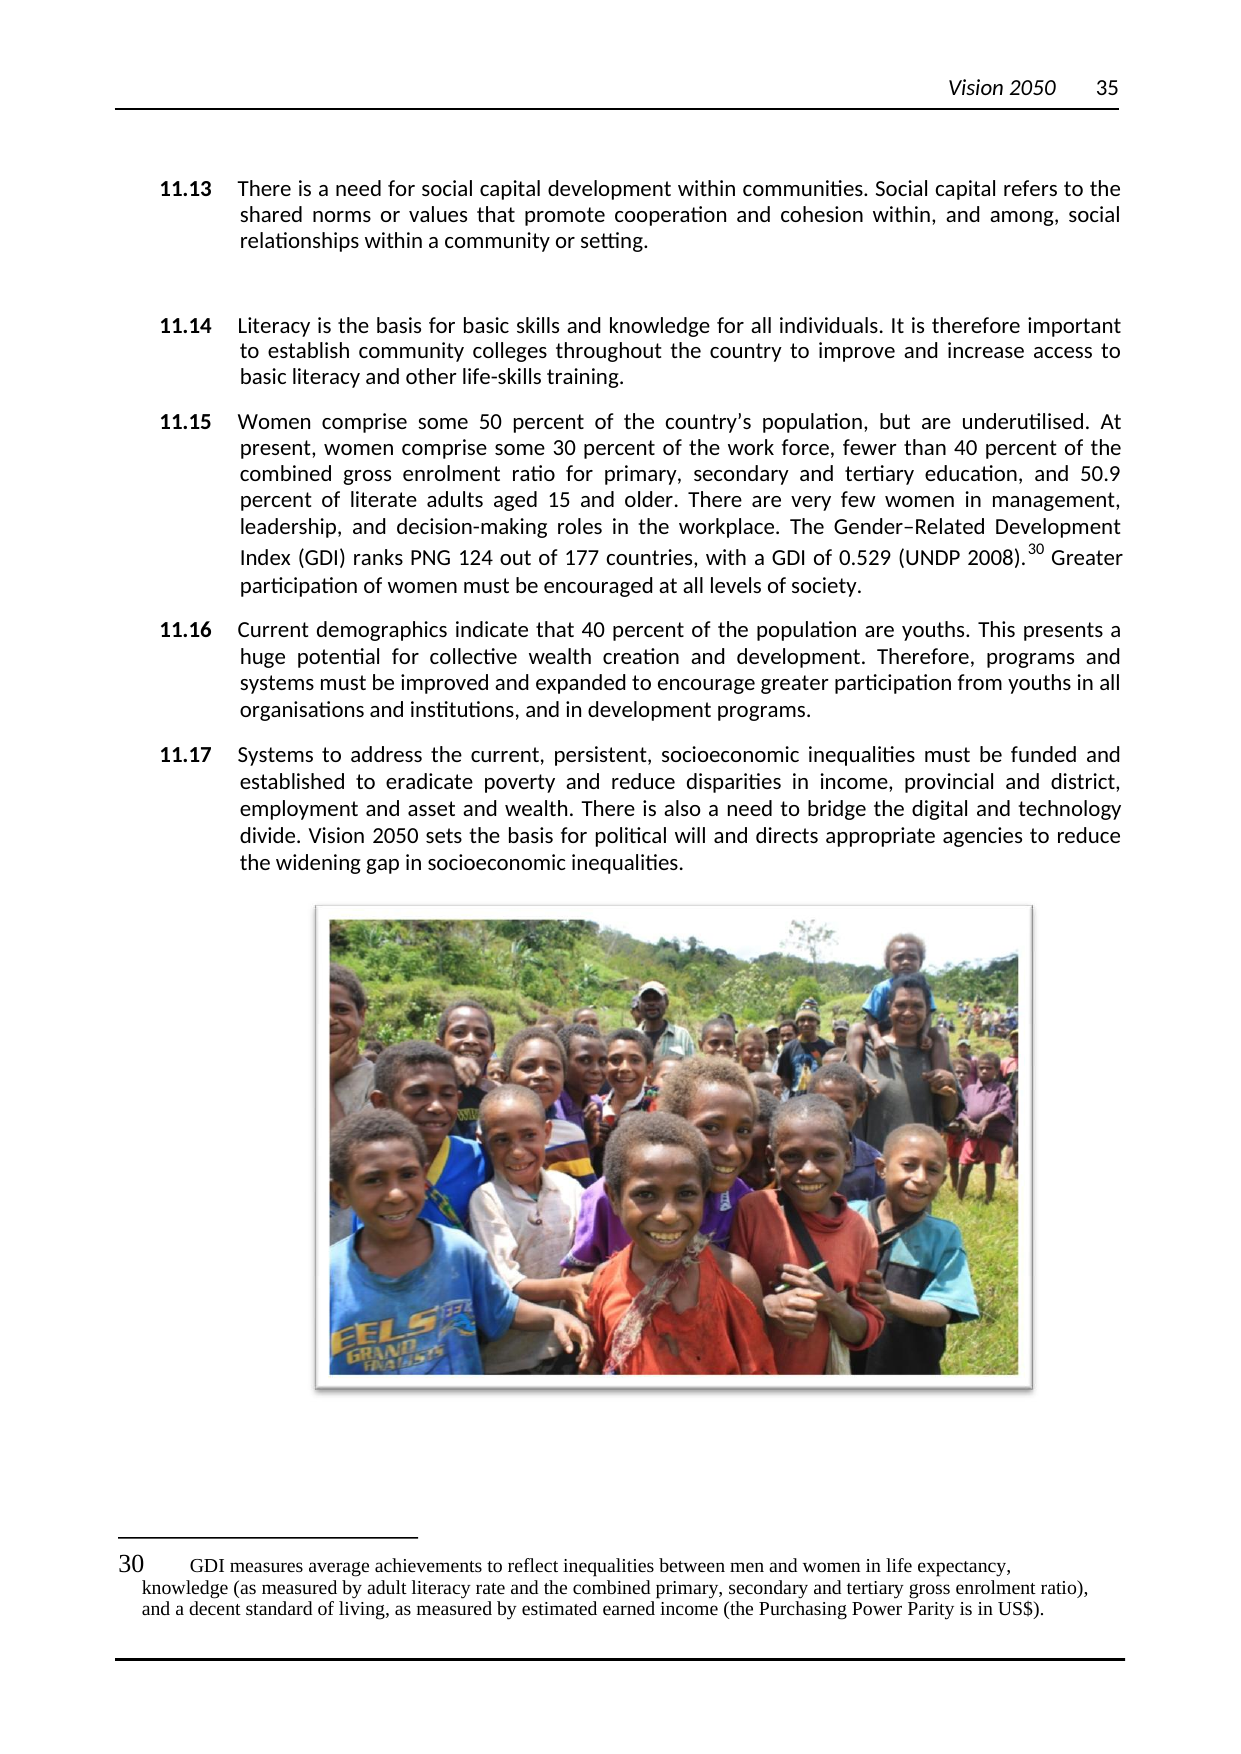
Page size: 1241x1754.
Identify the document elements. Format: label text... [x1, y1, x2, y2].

picture [304, 897, 1043, 1402]
table_header 35 [1073, 73, 1119, 101]
table_cell [115, 101, 1073, 108]
table_header Vision 2050 [115, 73, 1073, 101]
table_cell [1073, 101, 1119, 108]
text 11.15 Women comprise some 50 percent of the country’s population, but are underutilised. At present, women comprise some 30 percent of the work force, fewer than 40 percent of the combined gross enrolment ratio for primary, secondary and tertiary education, and 50.9 percent of literate adults aged 15 and older. There are very few women in management, leadership, and decision-making roles in the workplace. The Gender–Related Development Index (GDI) ranks PNG 124 out of 177 countries, with a GDI of 0.529 (UNDP 2008).30 Greater participation of women must be encouraged at all levels of society. [159, 408, 1123, 599]
text 11.16 Current demographics indicate that 40 percent of the population are youths. This presents a huge potential for collective wealth creation and development. Therefore, programs and systems must be improved and expanded to encourage greater participation from youths in all organisations and institutions, and in development programs. [159, 617, 1123, 723]
text 11.17 Systems to address the current, persistent, socioeconomic inequalities must be funded and established to eradicate poverty and reduce disparities in income, provincial and district, employment and asset and wealth. There is also a need to bridge the digital and technology divide. Vision 2050 sets the basis for political will and directs appropriate agencies to reduce the widening gap in socioeconomic inequalities. [159, 741, 1123, 876]
list GDI measures average achievements to reflect inequalities between men and women in life expectancy, knowledge (as measured by adult literacy rate and the combined primary, secondary and tertiary gross enrolment ratio), and a decent standard of living, as measured by estimated earned income (the Purchasing Power Parity is in US$). [118, 1550, 1102, 1620]
text 11.13 There is a need for social capital development within communities. Social capital refers to the shared norms or values that promote cooperation and cohesion within, and among, social relationships within a community or setting. [159, 176, 1123, 254]
text 11.14 Literacy is the basis for basic skills and knowledge for all individuals. It is therefore important to establish community colleges throughout the country to improve and increase access to basic literacy and other life-skills training. [159, 312, 1123, 391]
